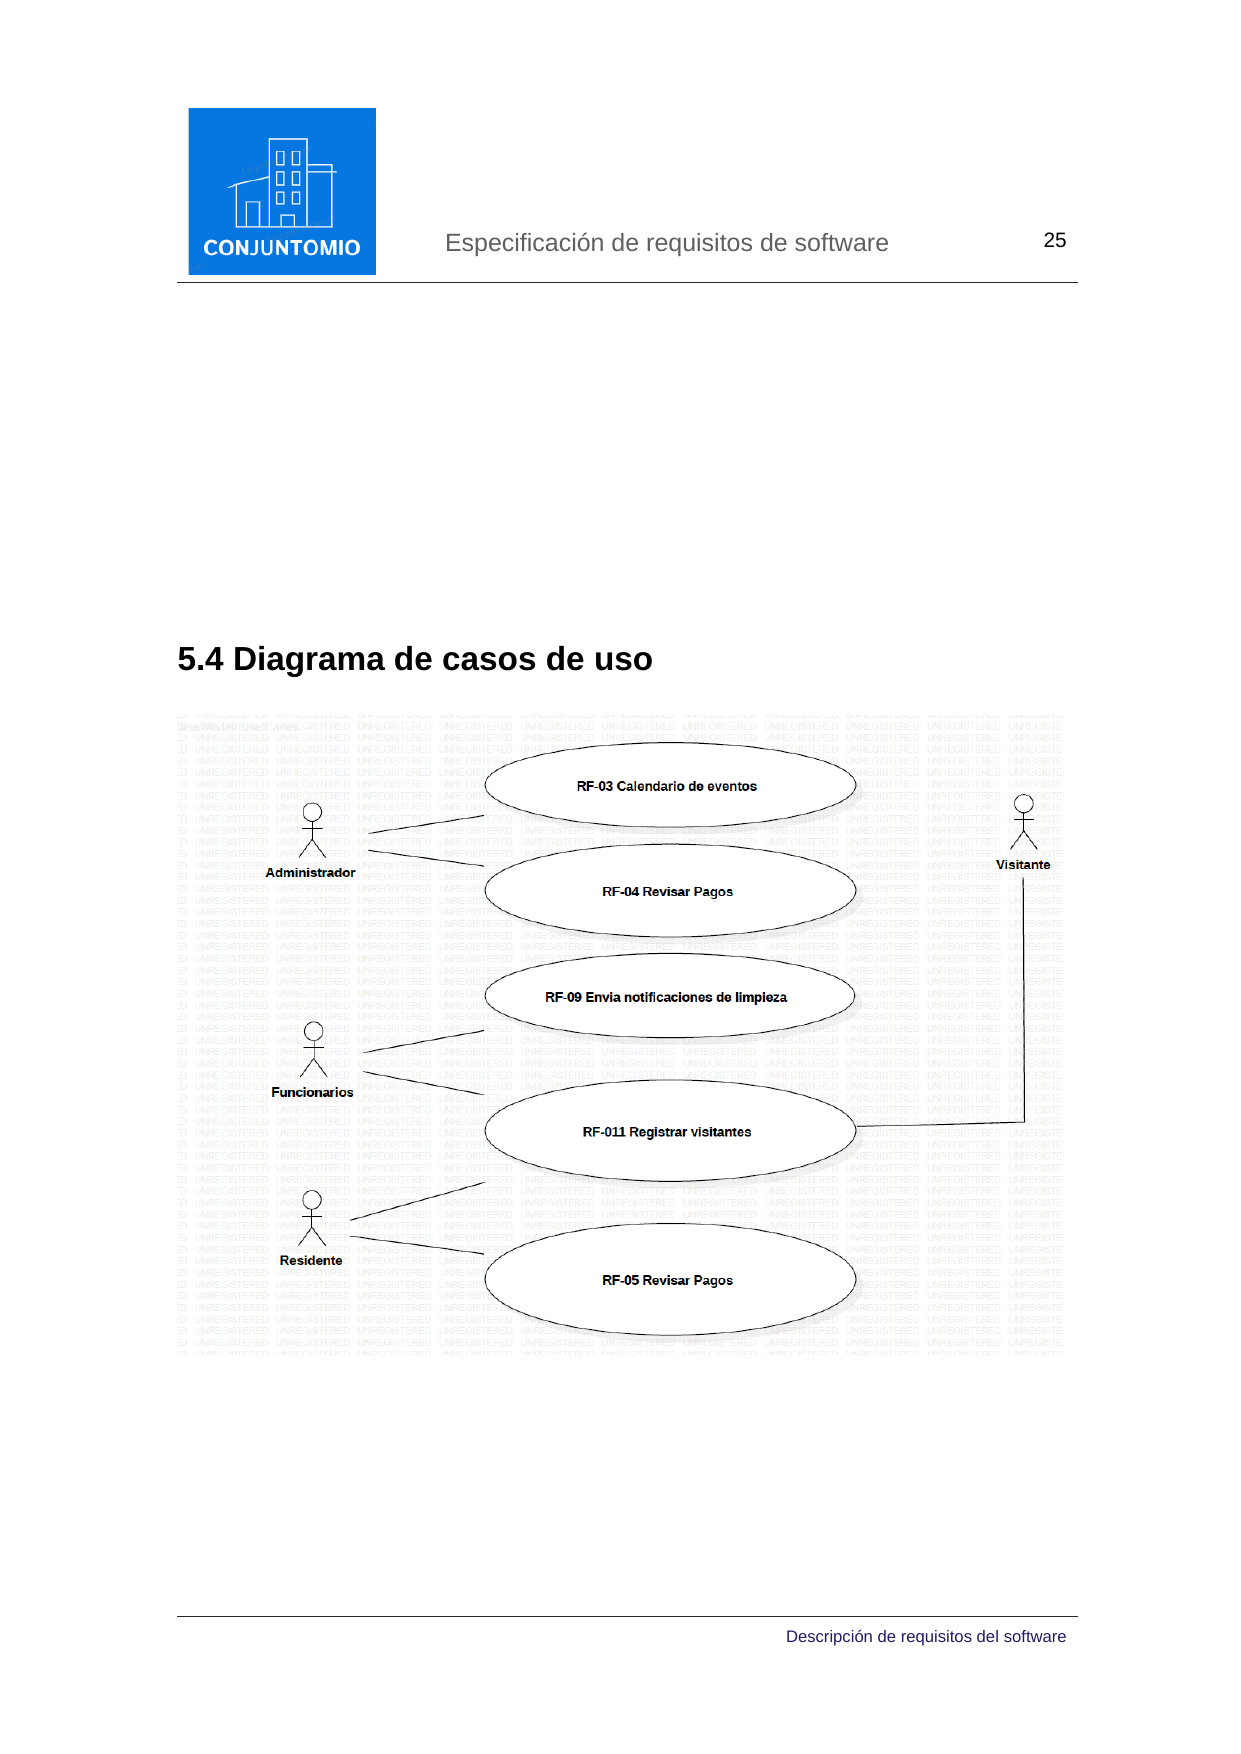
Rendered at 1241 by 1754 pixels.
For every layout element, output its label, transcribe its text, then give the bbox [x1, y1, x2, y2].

picture [188, 108, 376, 275]
text 5.4 Diagrama de casos de uso [177, 638, 1063, 677]
picture [177, 715, 1064, 1355]
